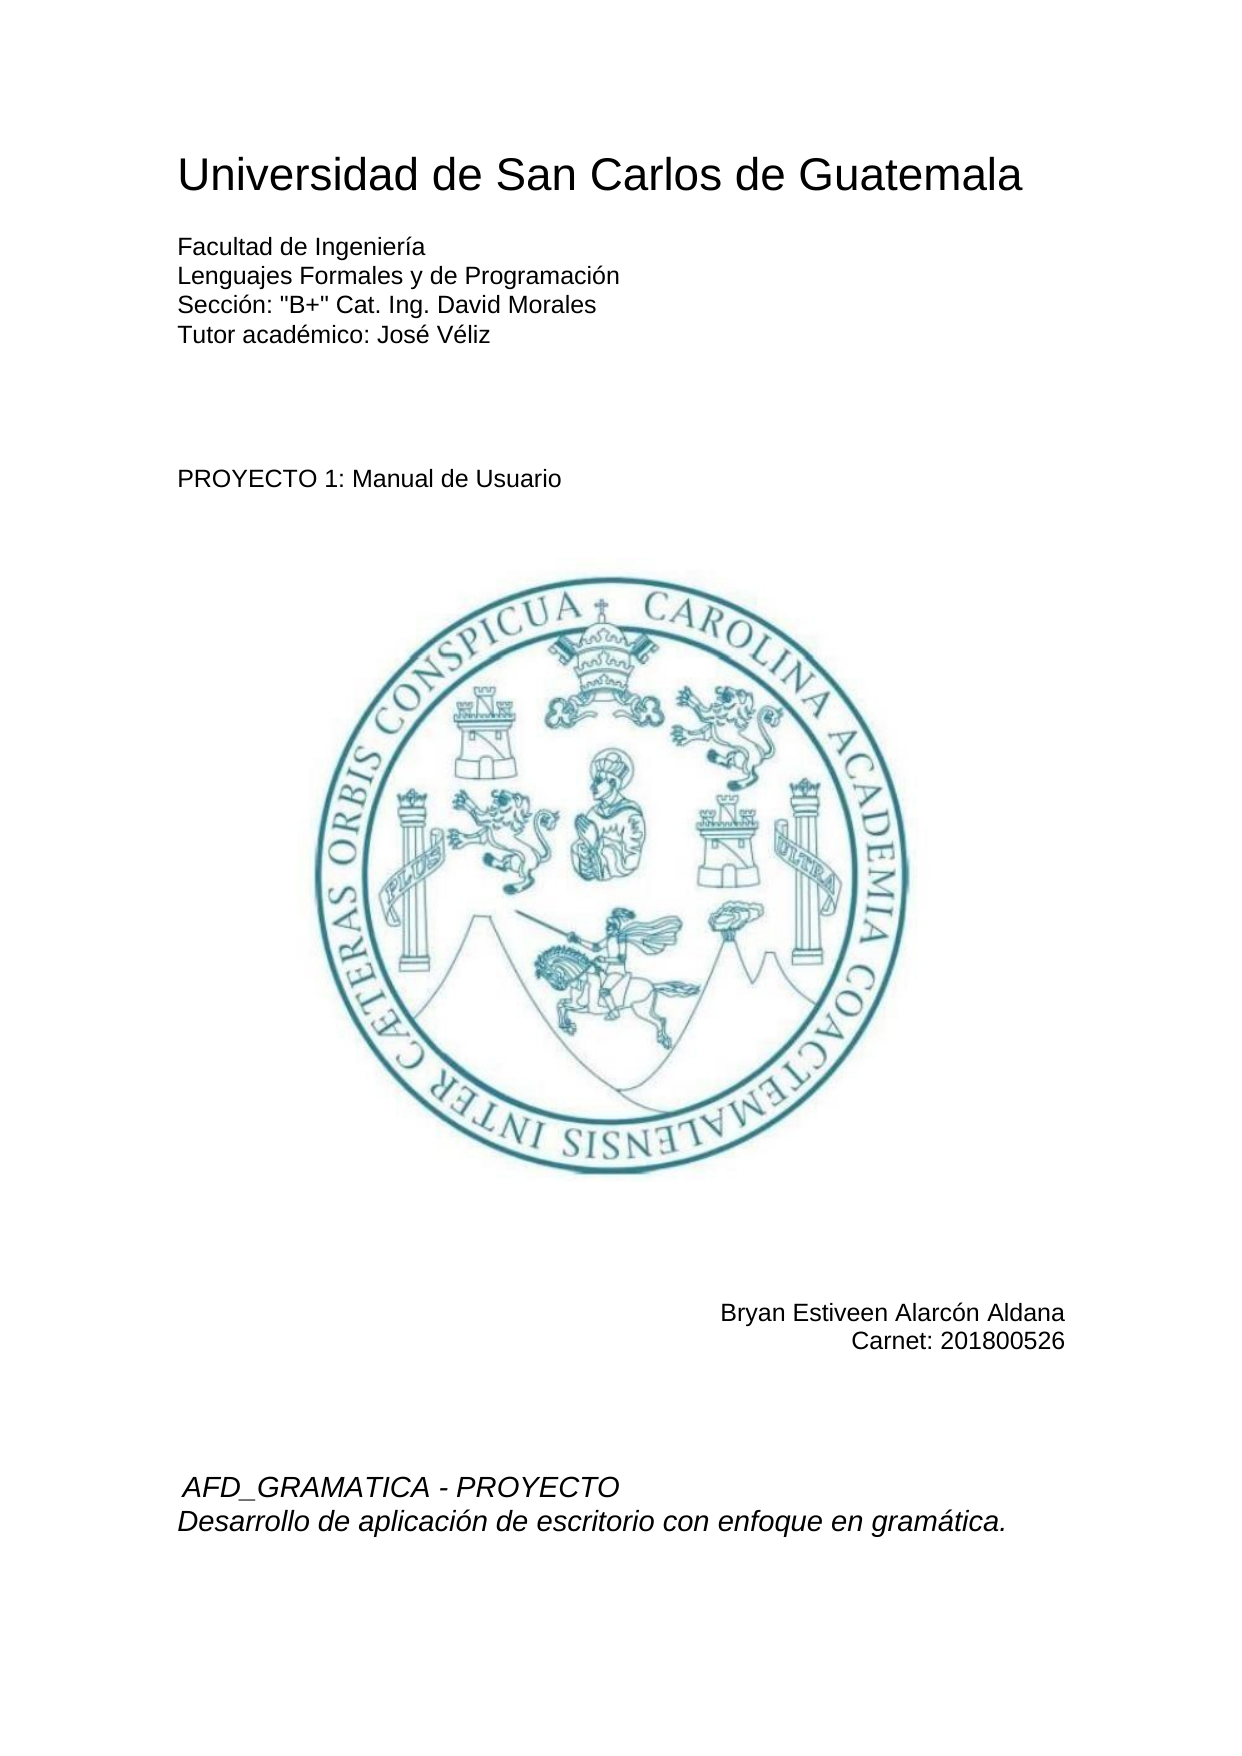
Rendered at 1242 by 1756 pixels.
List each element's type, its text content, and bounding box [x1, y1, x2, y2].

picture [296, 558, 931, 1182]
text Desarrollo de aplicación de escritorio con enfoque en gramática. [177, 1504, 1085, 1537]
text Carnet: 201800526 [152, 1326, 1065, 1355]
title Universidad de San Carlos de Guatemala [177, 147, 1085, 200]
text Lenguajes Formales y de Programación Sección: "B+" Cat. Ing. David Morales Tutor académico: José Véliz [177, 261, 622, 349]
text AFD_GRAMATICA - PROYECTO [182, 1470, 1085, 1504]
text Bryan Estiveen Alarcón Aldana [152, 1297, 1065, 1326]
text PROYECTO 1: Manual de Usuario [177, 464, 1085, 492]
text Facultad de Ingeniería [177, 232, 1085, 261]
